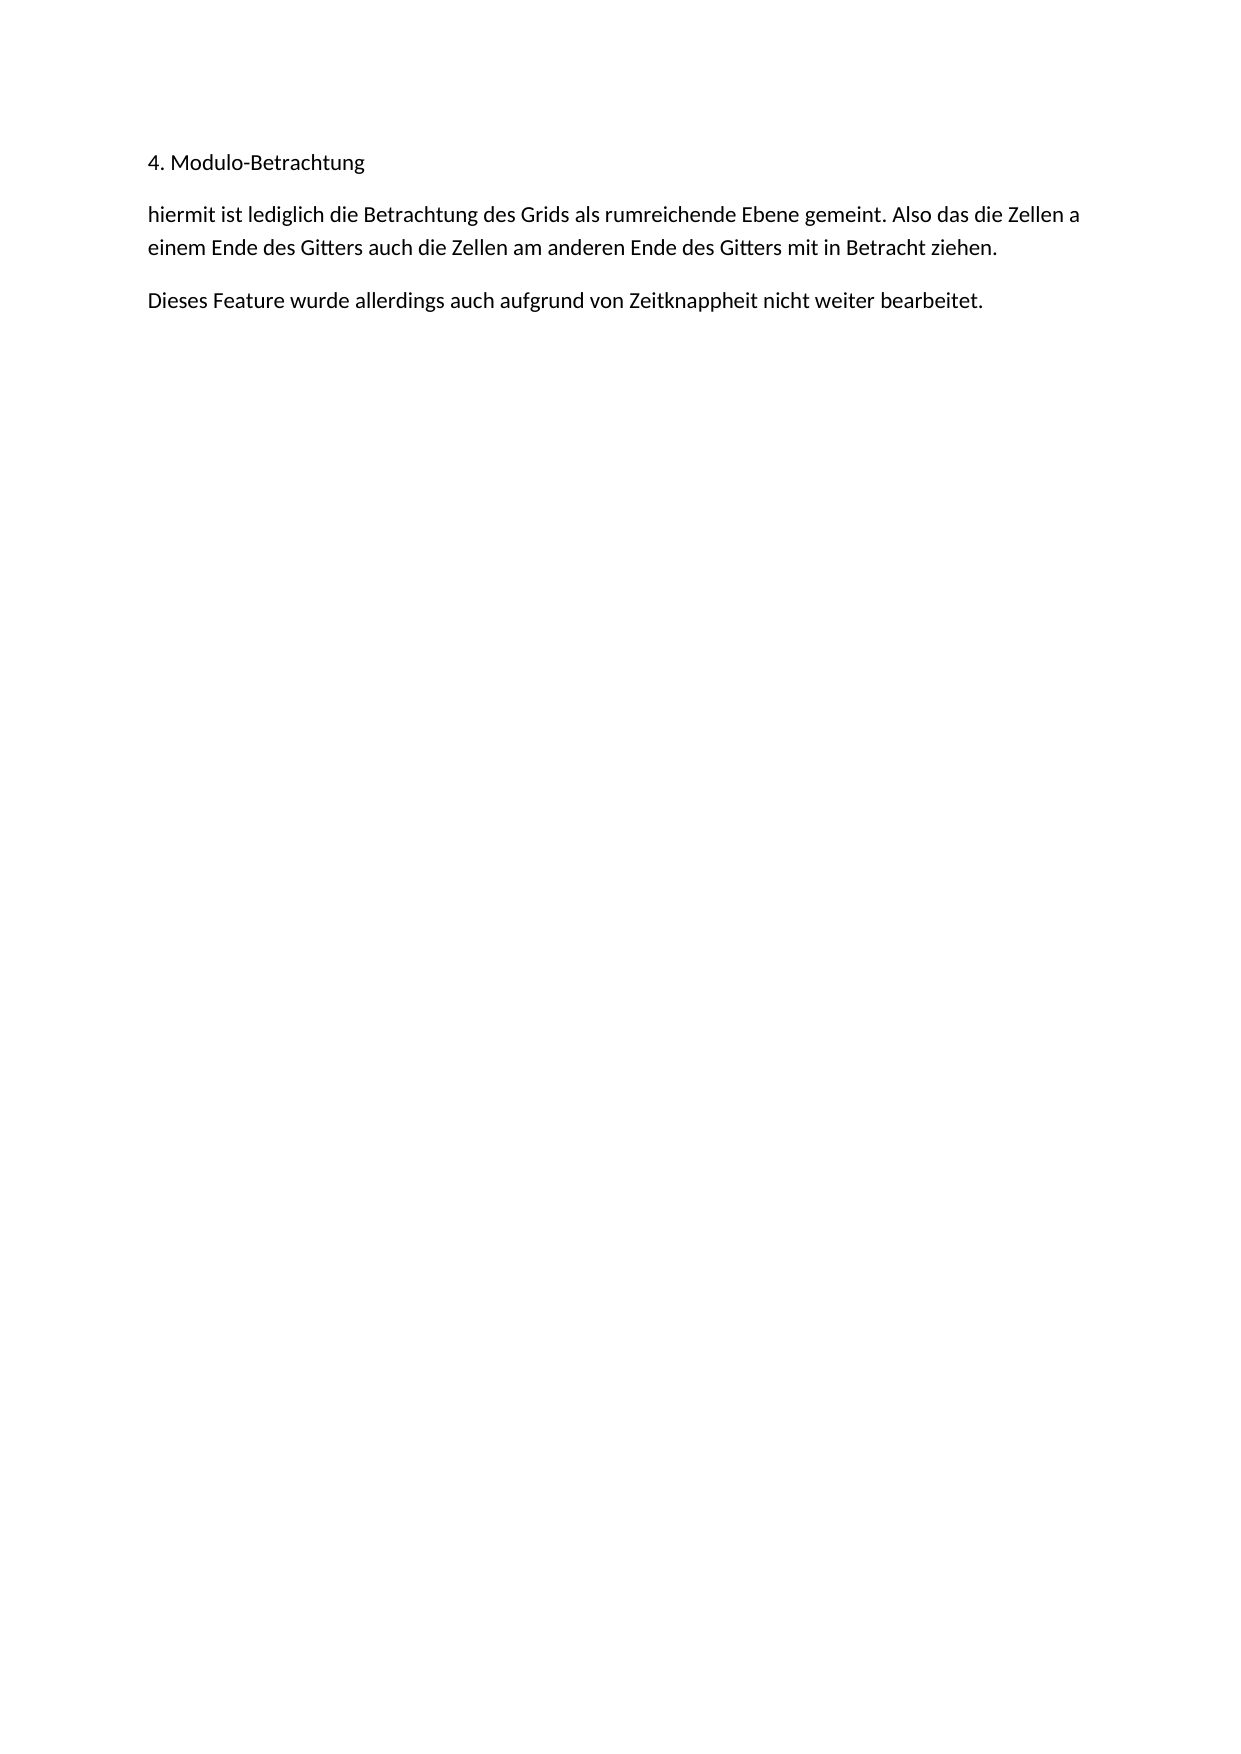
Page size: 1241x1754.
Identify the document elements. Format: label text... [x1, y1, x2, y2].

text Dieses Feature wurde allerdings auch aufgrund von Zeitknappheit nicht weiter bearbeitet. [148, 286, 1093, 314]
text 4. Modulo-Betrachtung [148, 148, 1093, 176]
text hiermit ist lediglich die Betrachtung des Grids als rumreichende Ebene gemeint. Also das die Zellen a einem Ende des Gitters auch die Zellen am anderen Ende des Gitters mit in Betracht ziehen. [148, 201, 1093, 261]
